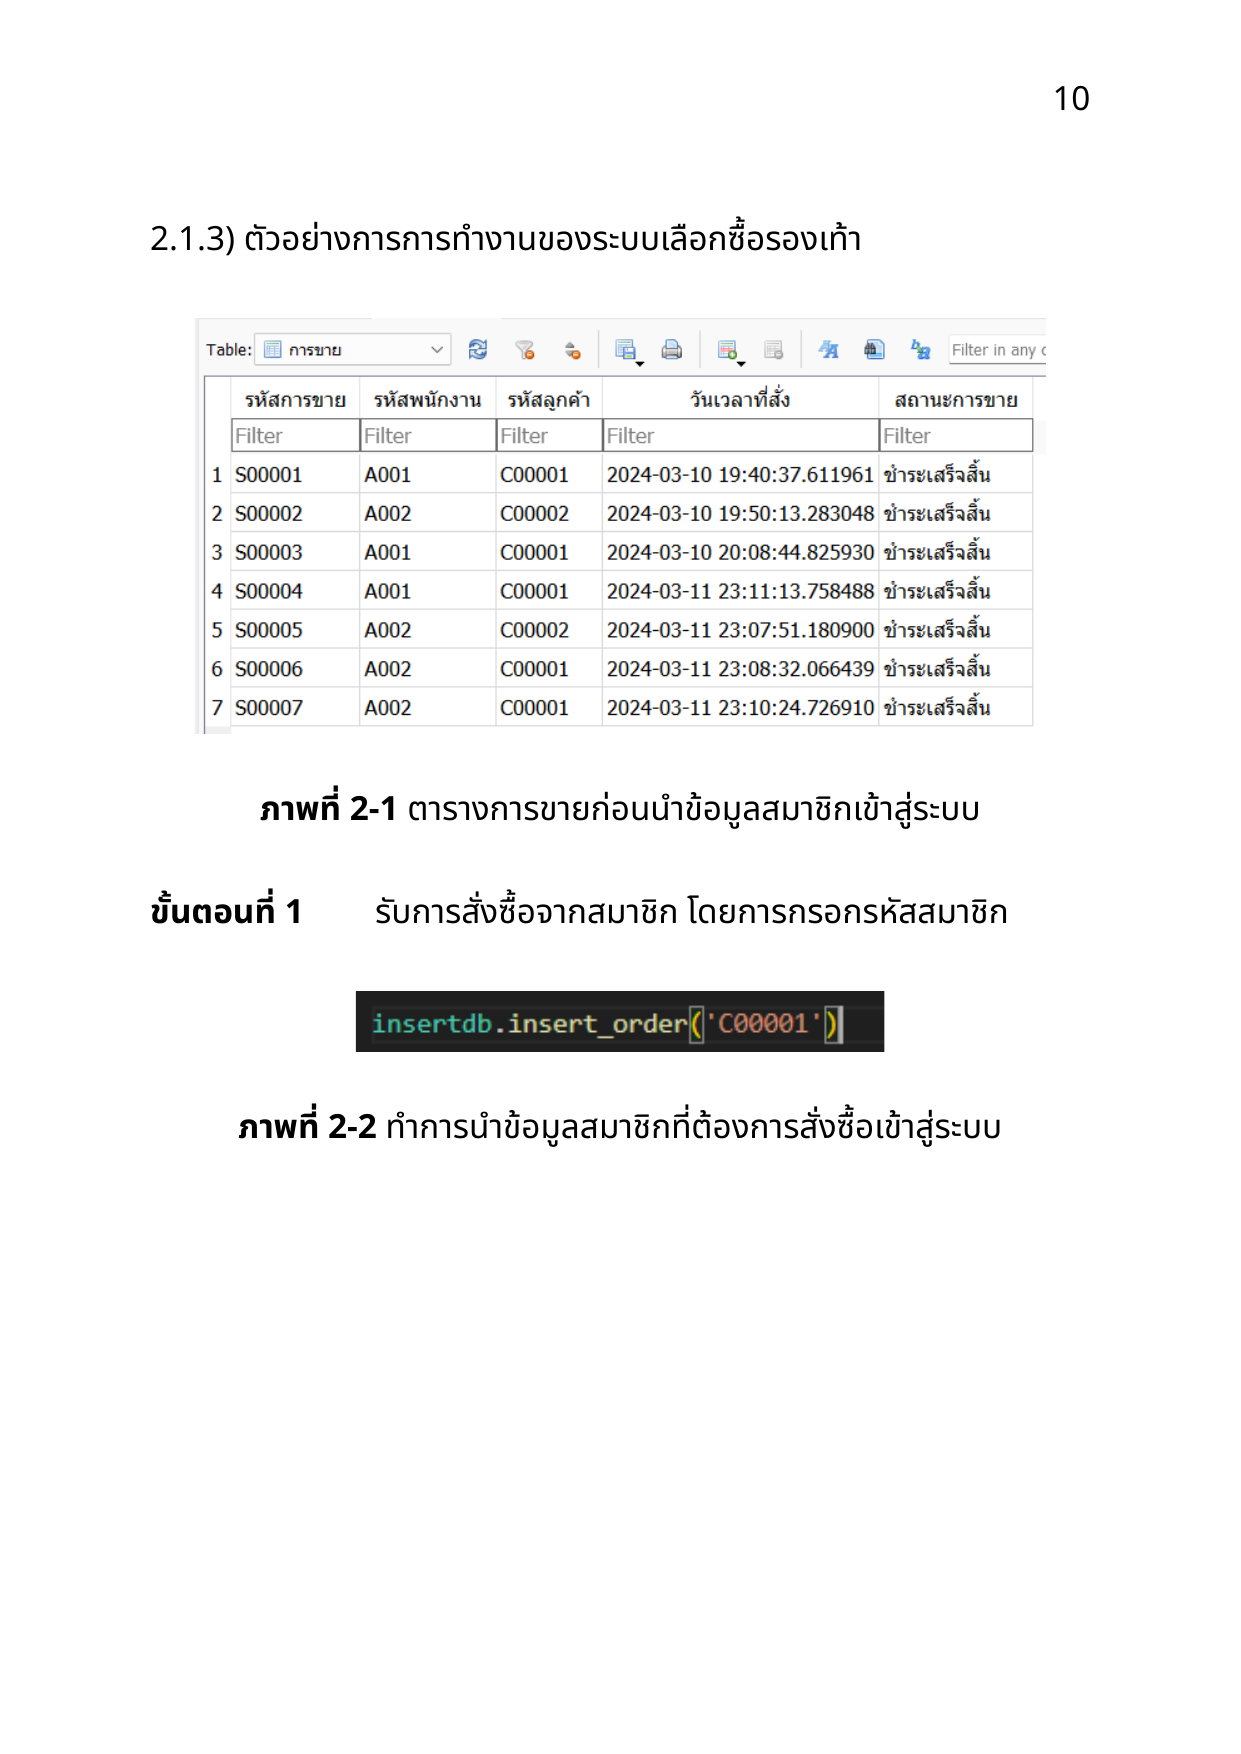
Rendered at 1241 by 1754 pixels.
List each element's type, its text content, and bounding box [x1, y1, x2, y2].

text ภาพที่ 2-2 ทำการนำข้อมูลสมาชิกที่ต้องการสั่งซื้อเข้าสู่ระบบ [150, 1103, 1090, 1154]
text 2.1.3) ตัวอย่างการการทำงานของระบบเลือกซื้อรองเท้า [150, 215, 1090, 265]
text ขั้นตอนที่ 1 รับการสั่งซื้อจากสมาชิก โดยการกรอกรหัสสมาชิก [150, 888, 1090, 939]
picture [194, 318, 1046, 734]
text ภาพที่ 2-1 ตารางการขายก่อนนำข้อมูลสมาชิกเข้าสู่ระบบ [150, 785, 1090, 835]
picture [355, 991, 885, 1052]
